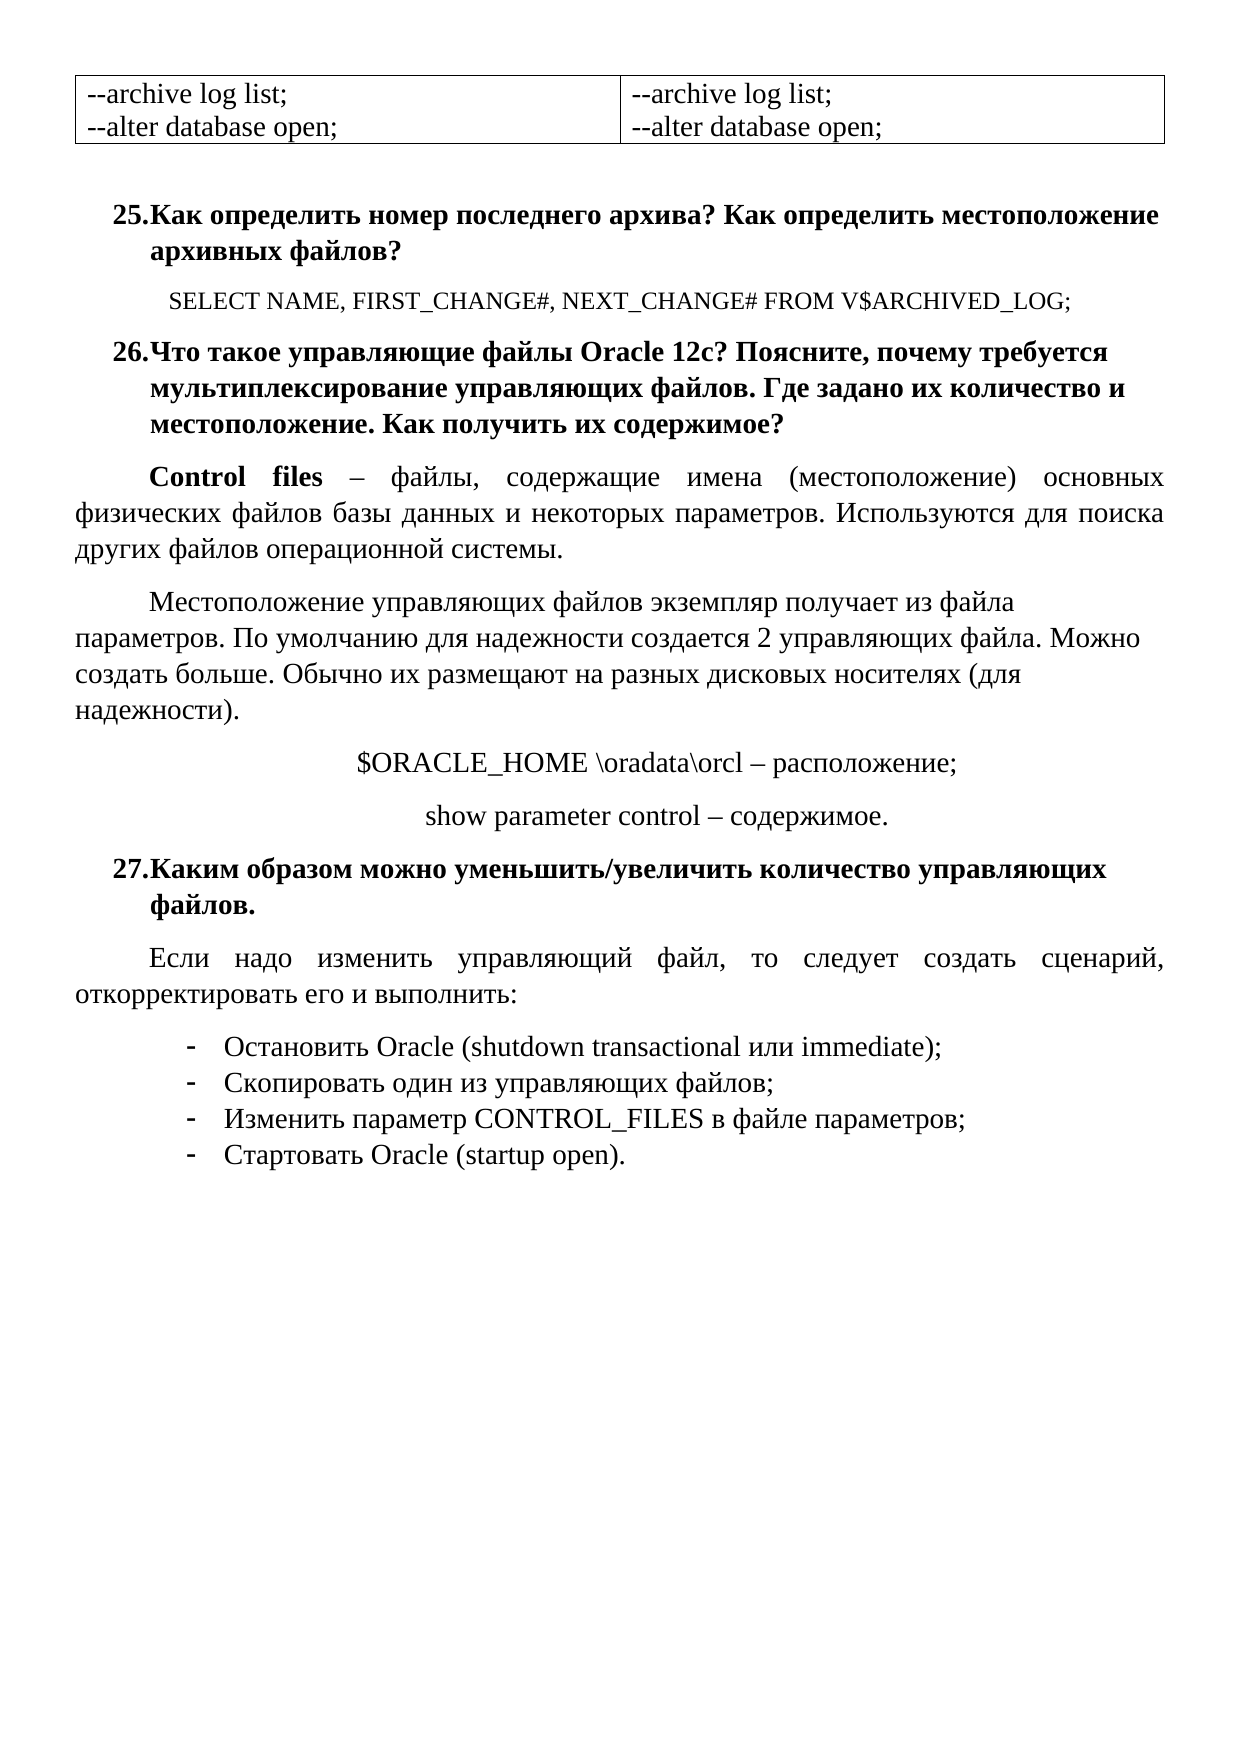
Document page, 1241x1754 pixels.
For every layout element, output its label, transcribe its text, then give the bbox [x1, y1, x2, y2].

list Изменить параметр CONTROL_FILES в файле параметров; [186, 1101, 1165, 1135]
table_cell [621, 76, 1164, 143]
list Каким образом можно уменьшить/увеличить количество управляющих файлов. [112, 851, 1165, 920]
text Местоположение управляющих файлов экземпляр получает из файла параметров. По умолчанию для надежности создается 2 управляющих файла. Можно создать больше. Обычно их размещают на разных дисковых носителях (для надежности). [75, 584, 1165, 726]
text SELECT NAME, FIRST_CHANGE#, NEXT_CHANGE# FROM V$ARCHIVED_LOG; [75, 286, 1165, 315]
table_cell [76, 76, 620, 143]
list Стартовать Oracle (startup open). [186, 1137, 1165, 1171]
text show parameter control – содержимое. [75, 798, 1165, 831]
list Остановить Oracle (shutdown transactional или immediate); [186, 1029, 1165, 1062]
list Как определить номер последнего архива? Как определить местоположение архивных файлов? [112, 197, 1165, 267]
list Скопировать один из управляющих файлов; [186, 1065, 1165, 1098]
list Что такое управляющие файлы Oracle 12c? Поясните, почему требуется мультиплексирование управляющих файлов. Где задано их количество и местоположение. Как получить их содержимое? [112, 334, 1165, 439]
text Control files – файлы, содержащие имена (местоположение) основных физических файлов базы данных и некоторых параметров. Используются для поиска других файлов операционной системы. [75, 459, 1165, 564]
text $ORACLE_HOME \oradata\orcl – расположение; [75, 745, 1165, 779]
text Если надо изменить управляющий файл, то следует создать сценарий, откорректировать его и выполнить: [75, 940, 1165, 1009]
